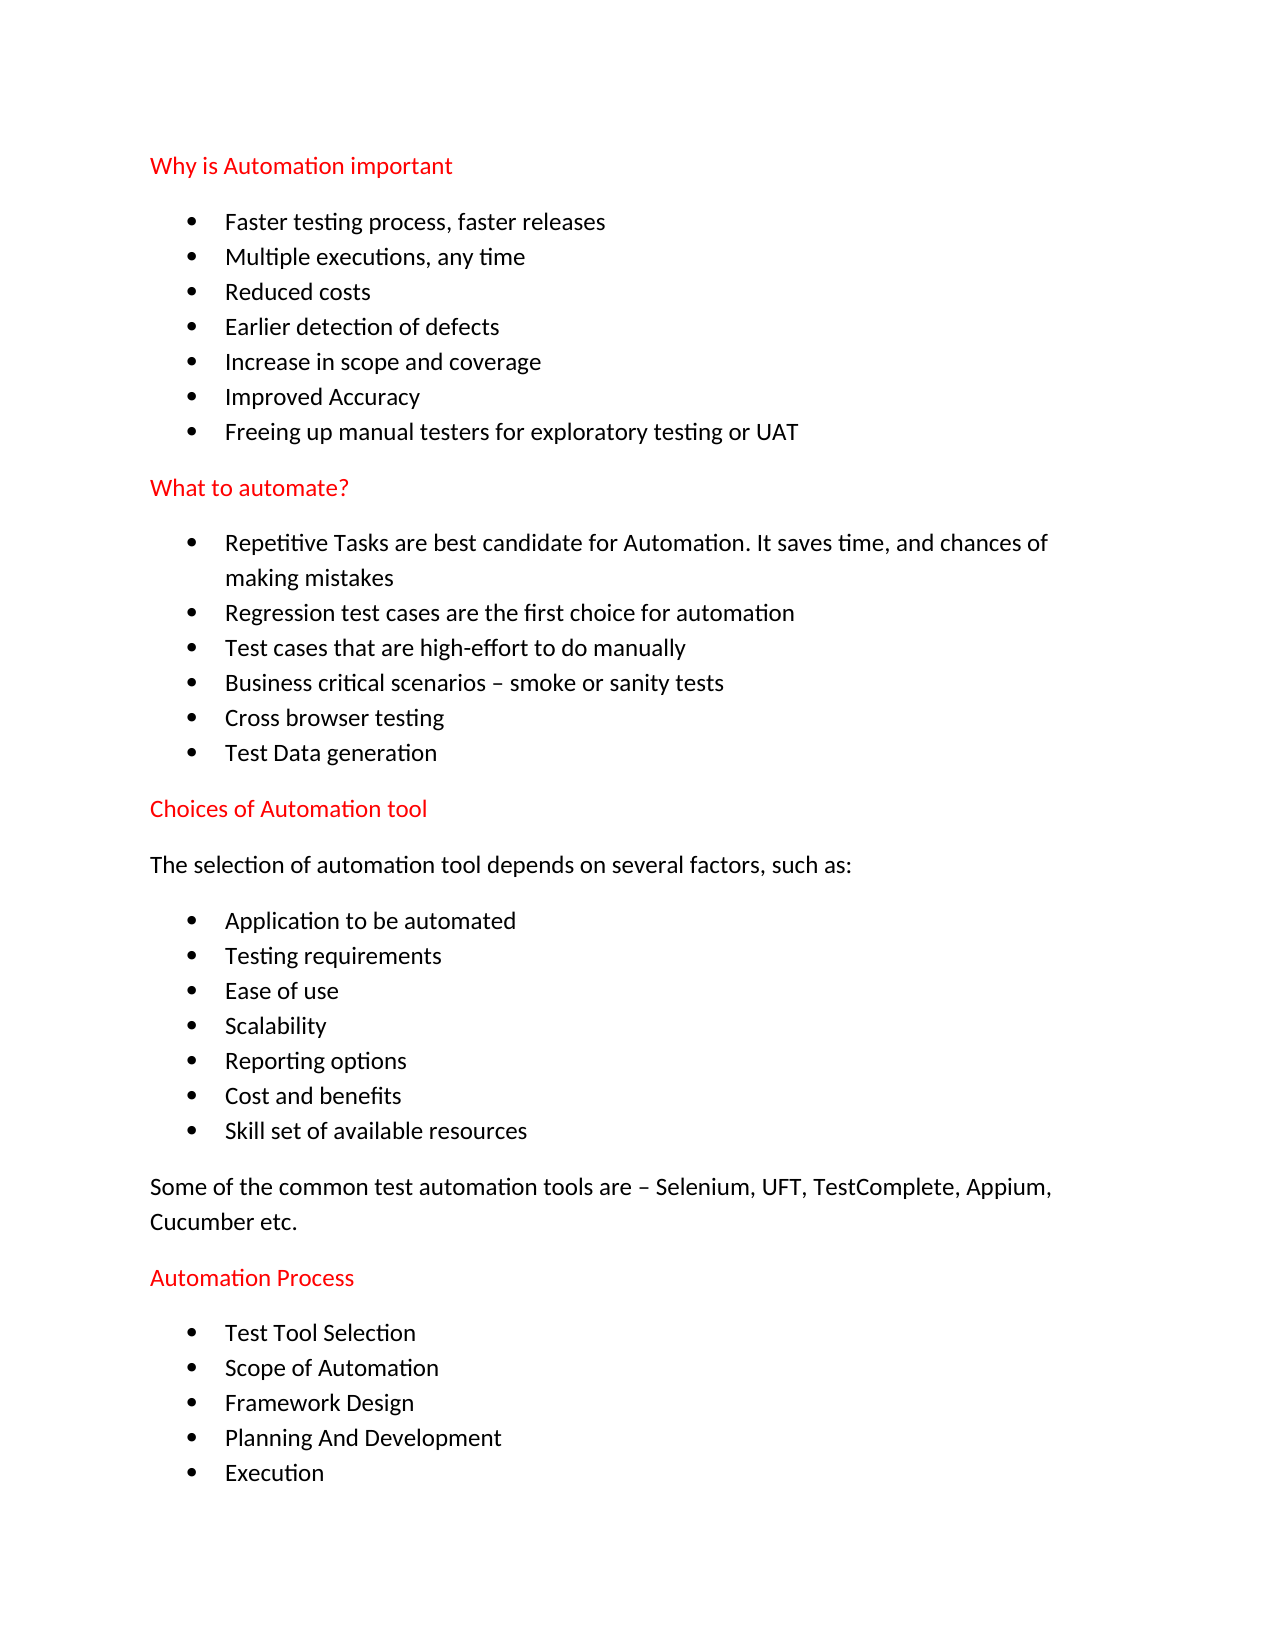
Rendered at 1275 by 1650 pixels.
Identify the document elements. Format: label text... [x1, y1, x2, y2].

list Improved Accuracy [187, 381, 1125, 411]
list Test Data generation [187, 737, 1125, 768]
list Planning And Development [187, 1422, 1125, 1453]
text The selection of automation tool depends on several factors, such as: [150, 849, 1125, 880]
list Test Tool Selection [187, 1317, 1125, 1348]
list Execution [187, 1457, 1125, 1488]
list Cross browser testing [187, 702, 1125, 733]
list Cost and benefits [187, 1080, 1125, 1111]
list Increase in scope and coverage [187, 346, 1125, 376]
list Scope of Automation [187, 1352, 1125, 1383]
list Earlier detection of defects [187, 311, 1125, 341]
text Some of the common test automation tools are – Selenium, UFT, TestComplete, Appium, Cucumber etc. [150, 1171, 1125, 1236]
list Faster testing process, faster releases [187, 206, 1125, 236]
text Choices of Automation tool [150, 793, 1125, 824]
list Reporting options [187, 1045, 1125, 1076]
list Skill set of available resources [187, 1115, 1125, 1146]
list Regression test cases are the first choice for automation [187, 597, 1125, 628]
list Reduced costs [187, 276, 1125, 306]
text Why is Automation important [150, 150, 1125, 181]
list Business critical scenarios – smoke or sanity tests [187, 667, 1125, 698]
text Automation Process [150, 1262, 1125, 1292]
list Multiple executions, any time [187, 241, 1125, 271]
list Scalability [187, 1010, 1125, 1041]
list Testing requirements [187, 940, 1125, 971]
list Framework Design [187, 1387, 1125, 1418]
list Ease of use [187, 975, 1125, 1006]
list Test cases that are high-effort to do manually [187, 632, 1125, 663]
list Repetitive Tasks are best candidate for Automation. It saves time, and chances of making mistakes [187, 527, 1125, 593]
list Application to be automated [187, 905, 1125, 936]
text What to automate? [150, 472, 1125, 502]
list Freeing up manual testers for exploratory testing or UAT [187, 416, 1125, 446]
